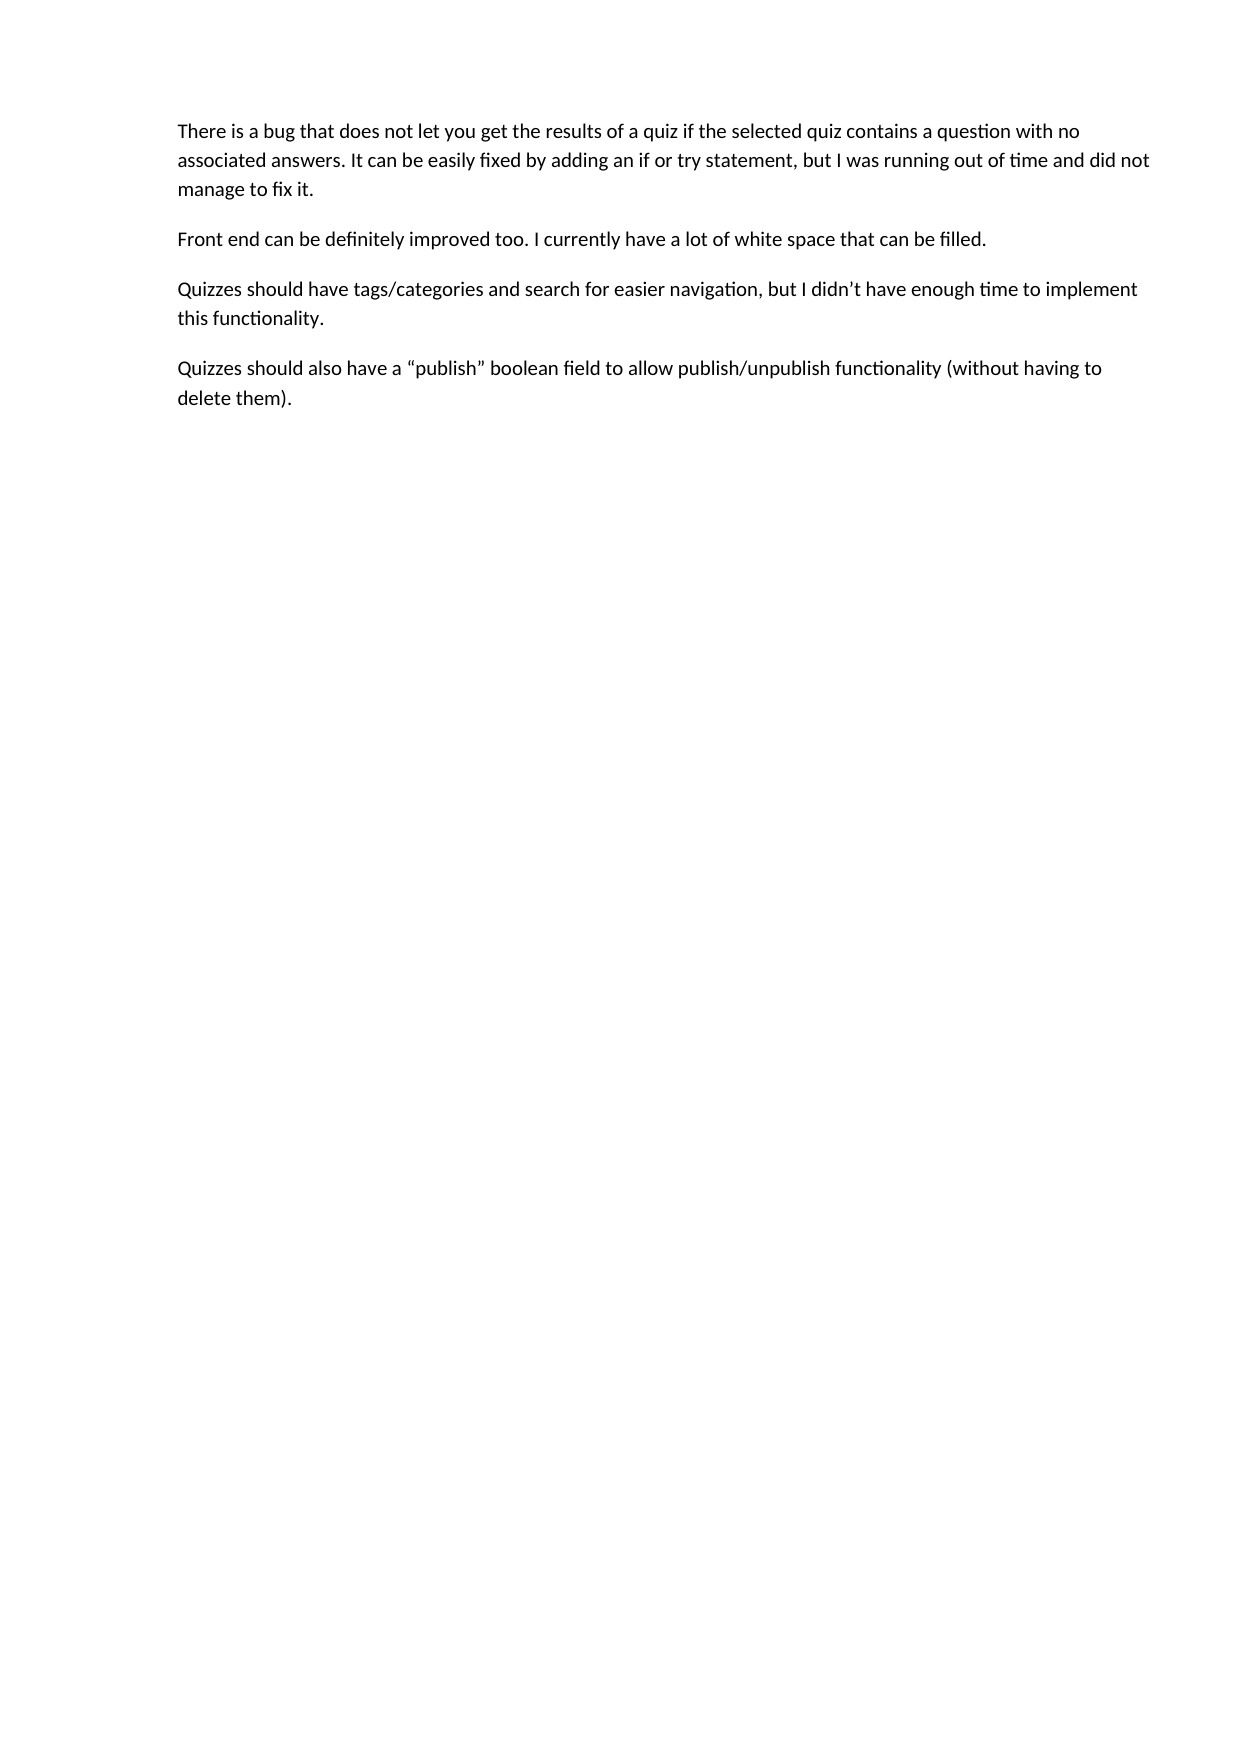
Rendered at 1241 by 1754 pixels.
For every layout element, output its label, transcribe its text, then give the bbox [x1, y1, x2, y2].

text There is a bug that does not let you get the results of a quiz if the selected quiz contains a question with no associated answers. It can be easily fixed by adding an if or try statement, but I was running out of time and did not manage to fix it. [177, 118, 1152, 202]
text Quizzes should also have a “publish” boolean field to allow publish/unpublish functionality (without having to delete them). [177, 356, 1152, 410]
text Quizzes should have tags/categories and search for easier navigation, but I didn’t have enough time to implement this functionality. [177, 276, 1152, 331]
text Front end can be definitely improved too. I currently have a lot of white space that can be filled. [177, 226, 1152, 252]
